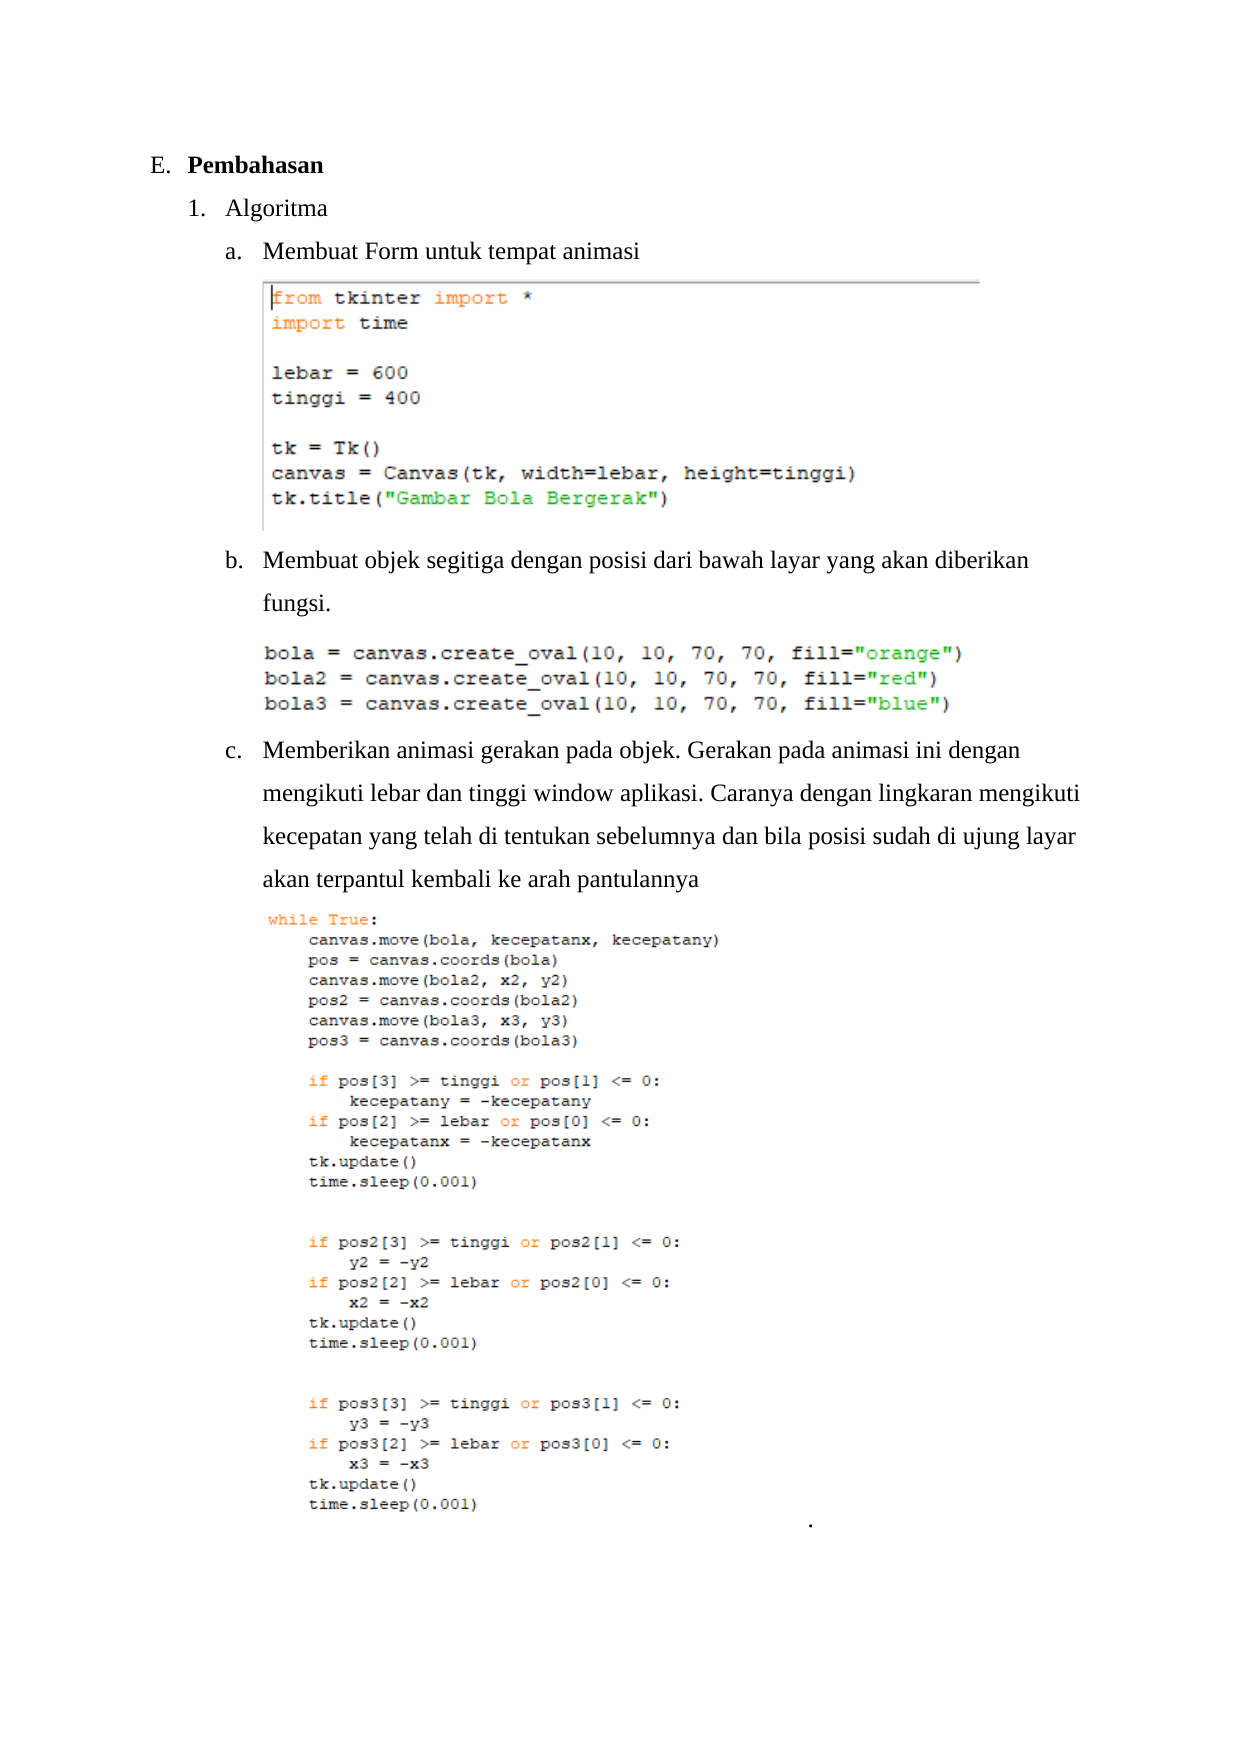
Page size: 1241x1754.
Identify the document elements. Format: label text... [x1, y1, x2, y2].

list Membuat objek segitiga dengan posisi dari bawah layar yang akan diberikan fungsi. [225, 545, 1090, 617]
picture [262, 907, 808, 1528]
picture [262, 279, 980, 531]
list Pembahasan [150, 150, 1090, 179]
list Membuat Form untuk tempat animasi [225, 236, 1090, 265]
list Memberikan animasi gerakan pada objek. Gerakan pada animasi ini dengan mengikuti lebar dan tinggi window aplikasi. Caranya dengan lingkaran mengikuti kecepatan yang telah di tentukan sebelumnya dan bila posisi sudah di ujung layar akan terpantul kembali ke arah pantulannya [225, 735, 1090, 893]
picture [262, 631, 1068, 721]
list Algoritma [187, 193, 1090, 222]
